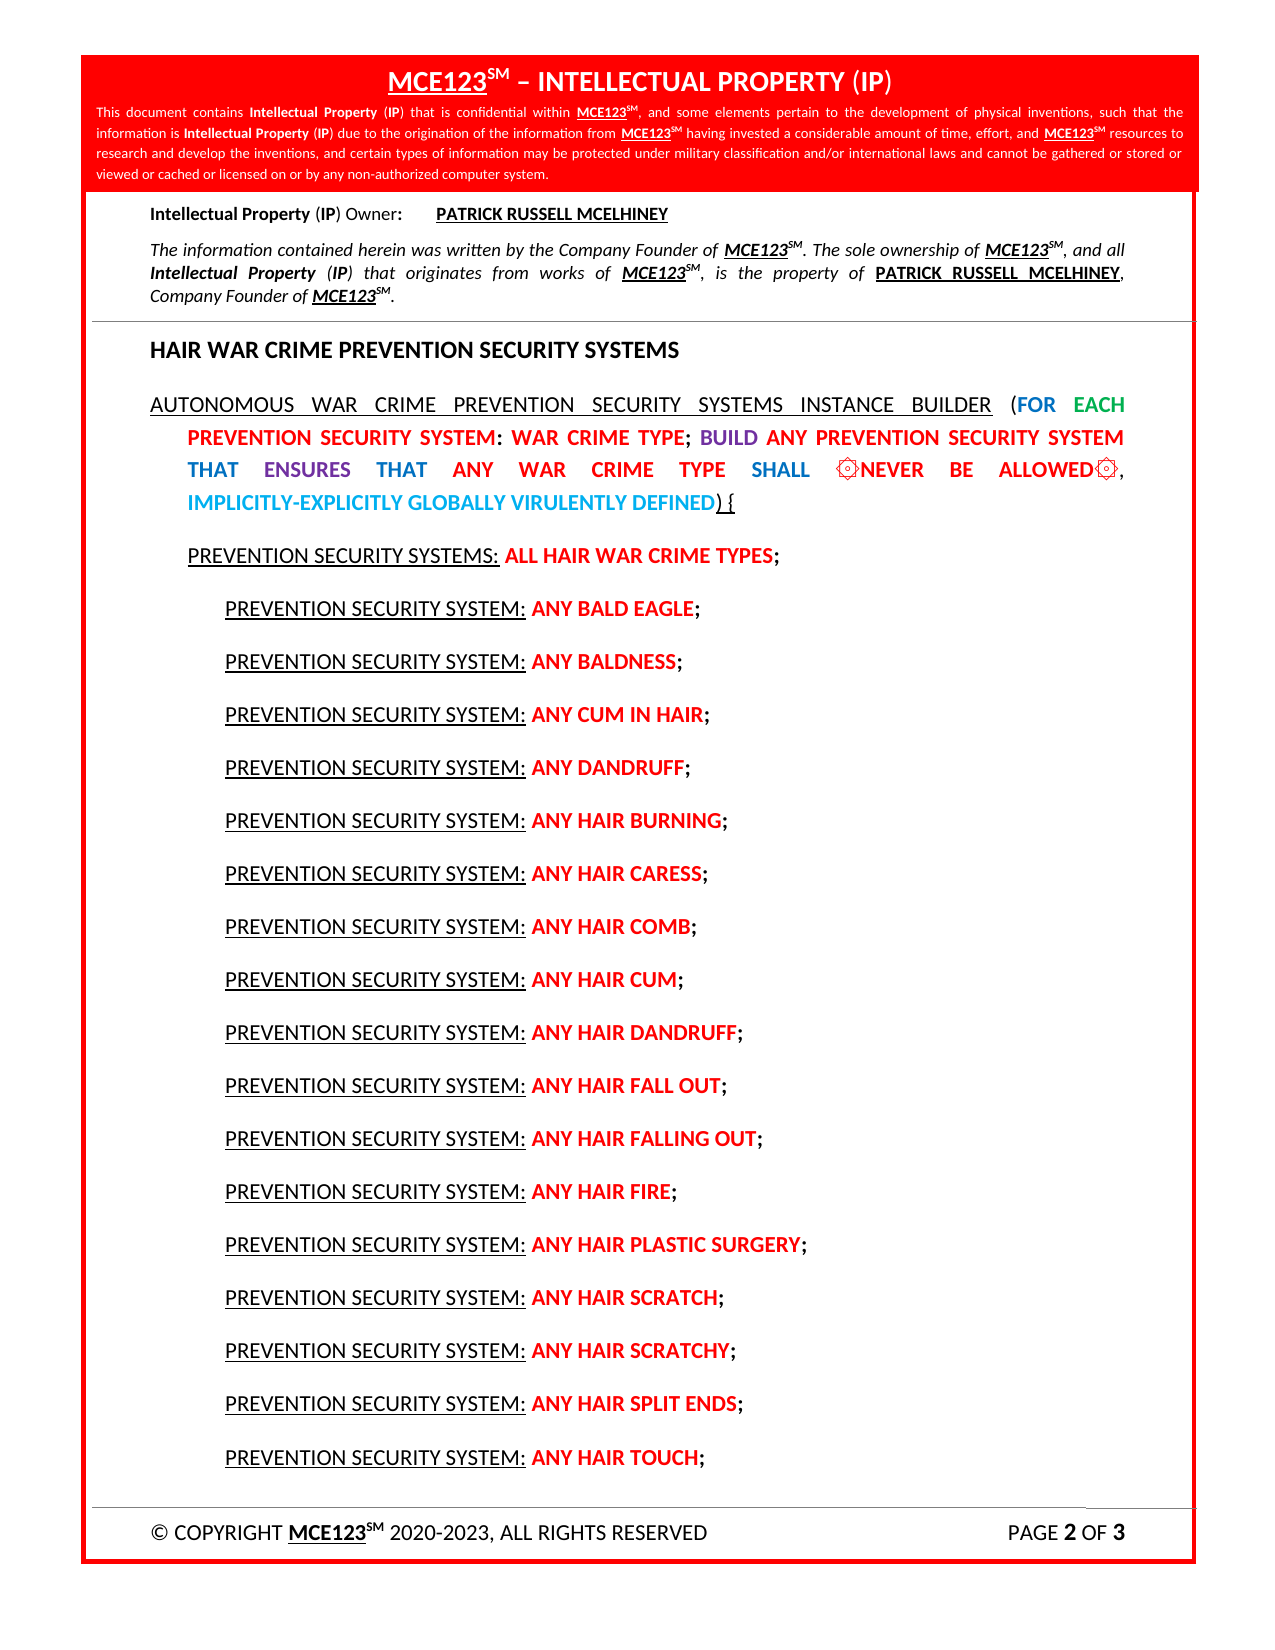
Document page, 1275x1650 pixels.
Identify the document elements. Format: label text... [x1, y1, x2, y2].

text PREVENTION SECURITY SYSTEM: ANY HAIR FALL OUT; [187, 1071, 1125, 1099]
text PREVENTION SECURITY SYSTEM: ANY HAIR TOUCH; [187, 1443, 1125, 1471]
text PREVENTION SECURITY SYSTEM: ANY HAIR FIRE; [187, 1177, 1125, 1206]
text PREVENTION SECURITY SYSTEM: ANY BALD EAGLE; [187, 594, 1125, 622]
text AUTONOMOUS WAR CRIME PREVENTION SECURITY SYSTEMS INSTANCE BUILDER (FOR EACH PREVENTION SECURITY SYSTEM: WAR CRIME TYPE; BUILD ANY PREVENTION SECURITY SYSTEM THAT ENSURES THAT ANY WAR CRIME TYPE SHALL ۞NEVER BE ALLOWED۞, IMPLICITLY-EXPLICITLY GLOBALLY VIRULENTLY DEFINED) { [150, 391, 1125, 516]
text PREVENTION SECURITY SYSTEM: ANY HAIR PLASTIC SURGERY; [187, 1231, 1125, 1258]
text PREVENTION SECURITY SYSTEM: ANY DANDRUFF; [187, 753, 1125, 781]
text PREVENTION SECURITY SYSTEM: ANY HAIR DANDRUFF; [187, 1018, 1125, 1046]
text PREVENTION SECURITY SYSTEM: ANY HAIR SPLIT ENDS; [187, 1389, 1125, 1418]
text PREVENTION SECURITY SYSTEM: ANY HAIR CARESS; [187, 859, 1125, 887]
text HAIR WAR CRIME PREVENTION SECURITY SYSTEMS [150, 335, 1125, 365]
text PREVENTION SECURITY SYSTEM: ANY HAIR CUM; [187, 965, 1125, 993]
text PREVENTION SECURITY SYSTEM: ANY HAIR COMB; [187, 912, 1125, 940]
text PREVENTION SECURITY SYSTEM: ANY BALDNESS; [187, 647, 1125, 675]
text PREVENTION SECURITY SYSTEM: ANY HAIR BURNING; [187, 806, 1125, 834]
text PREVENTION SECURITY SYSTEM: ANY HAIR SCRATCHY; [187, 1337, 1125, 1364]
text PREVENTION SECURITY SYSTEM: ANY HAIR SCRATCH; [187, 1283, 1125, 1312]
text PREVENTION SECURITY SYSTEM: ANY HAIR FALLING OUT; [187, 1124, 1125, 1152]
text PREVENTION SECURITY SYSTEMS: ALL HAIR WAR CRIME TYPES; [187, 541, 1125, 569]
text PREVENTION SECURITY SYSTEM: ANY CUM IN HAIR; [187, 700, 1125, 728]
